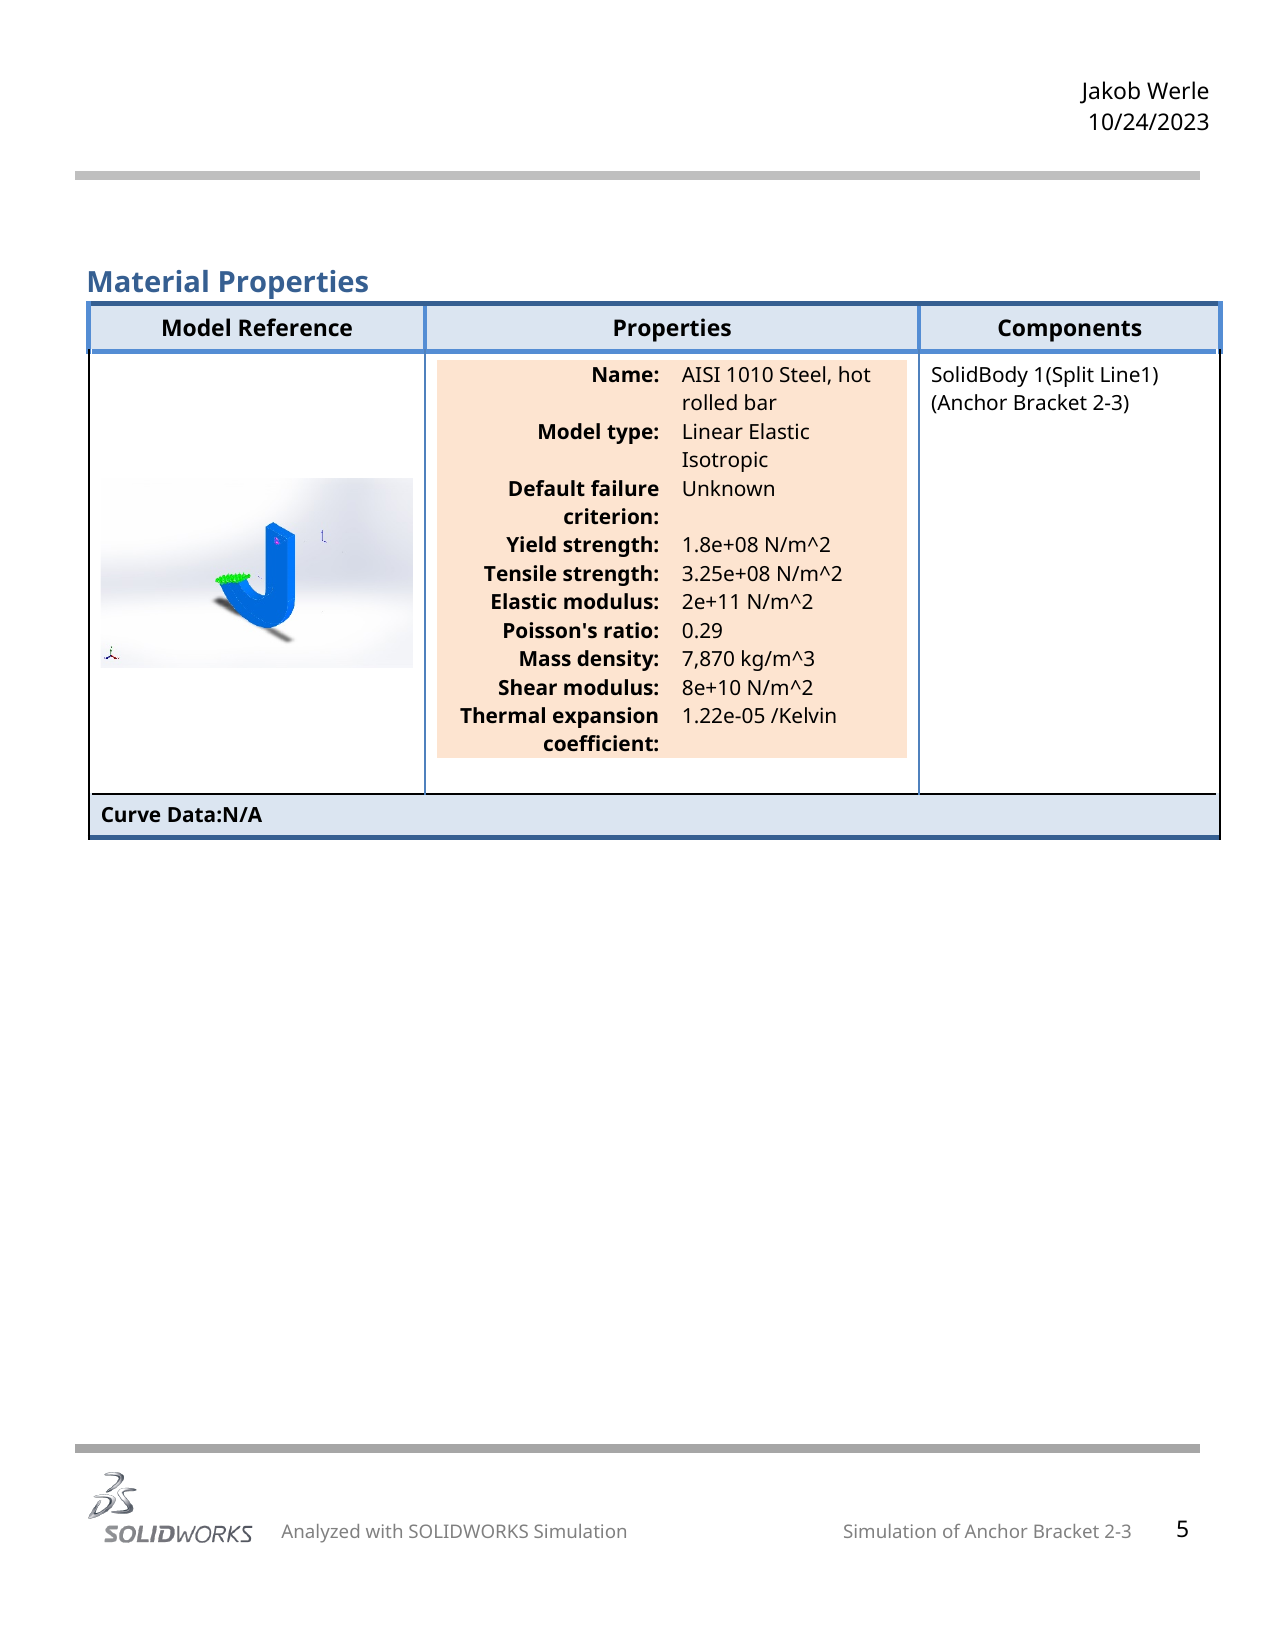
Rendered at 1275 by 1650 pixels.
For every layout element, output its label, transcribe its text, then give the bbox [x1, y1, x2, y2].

picture [100, 478, 413, 668]
table_header Material Properties [75, 211, 1235, 871]
picture [86, 1453, 254, 1544]
